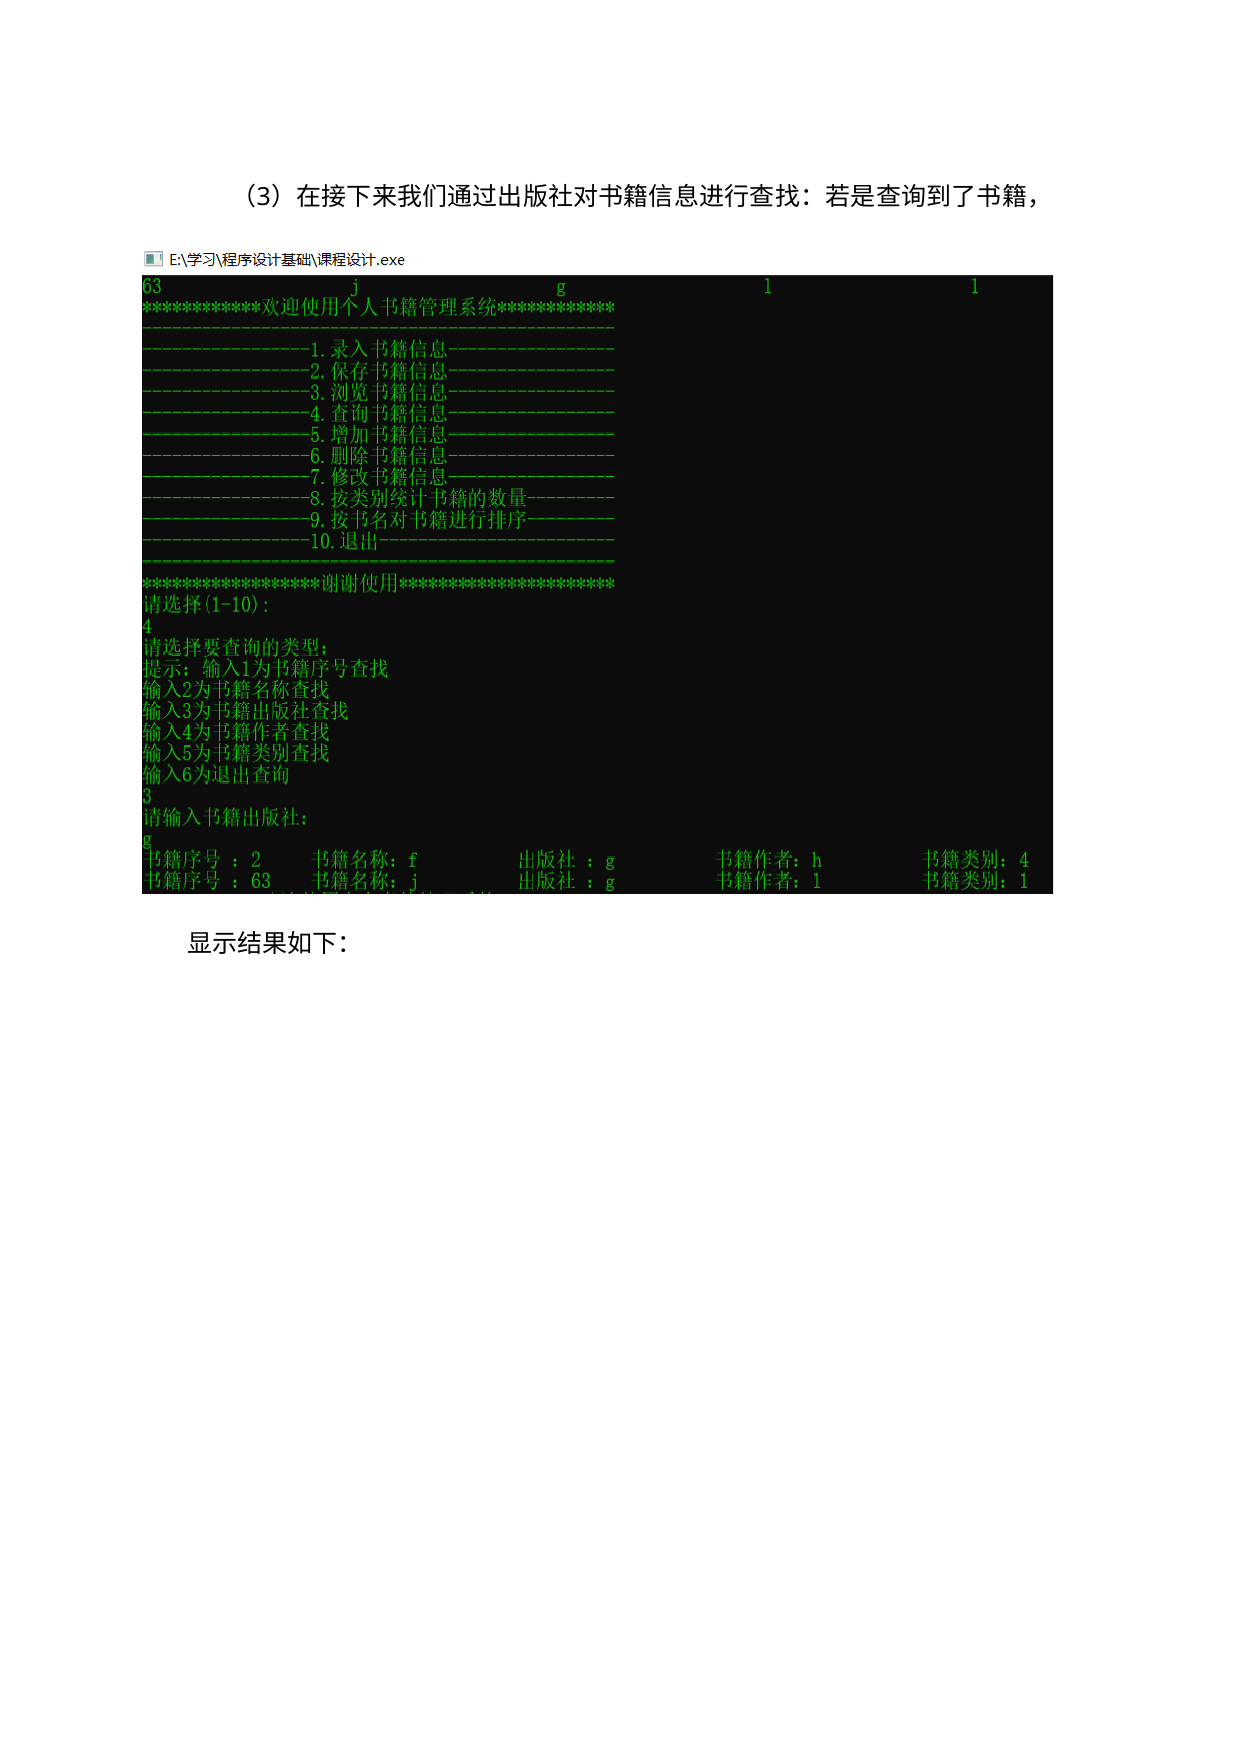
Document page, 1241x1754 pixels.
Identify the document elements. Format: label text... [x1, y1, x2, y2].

text （3）在接下来我们通过出版社对书籍信息进行查找：若是查询到了书籍，显示结果如下： [187, 894, 1053, 974]
picture [142, 250, 1054, 894]
text （3）在接下来我们通过出版社对书籍信息进行查找：若是查询到了书籍，显示结果如下： [187, 162, 1053, 250]
